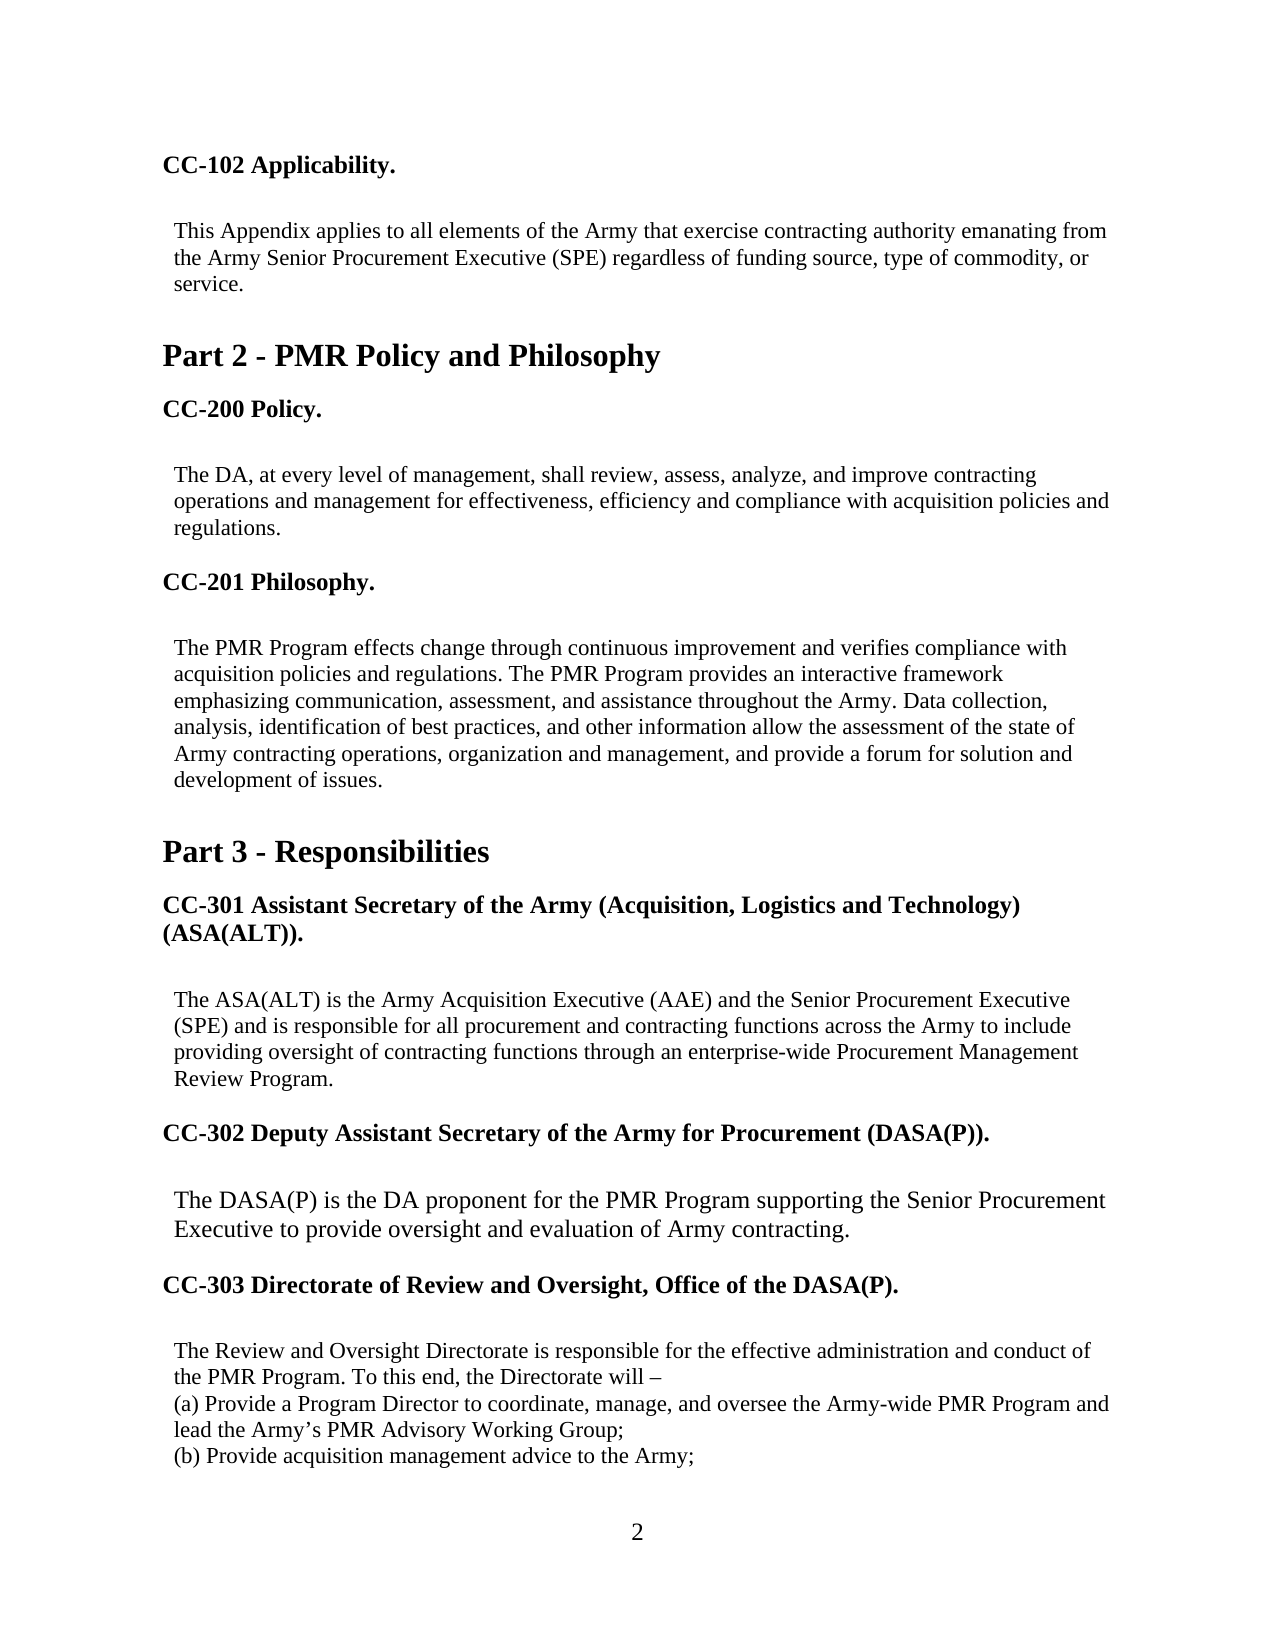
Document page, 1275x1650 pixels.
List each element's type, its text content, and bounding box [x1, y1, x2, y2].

subtitle CC-201 Philosophy. [162, 567, 1125, 596]
subtitle CC-200 Policy. [162, 394, 1125, 422]
text (b) Provide acquisition management advice to the Army; [163, 1442, 1135, 1469]
text The Review and Oversight Directorate is responsible for the effective administration and conduct of the PMR Program. To this end, the Directorate will – [163, 1327, 1135, 1390]
subtitle CC-102 Applicability. [162, 150, 1125, 179]
text This Appendix applies to all elements of the Army that exercise contracting authority emanating from the Army Senior Procurement Executive (SPE) regardless of funding source, type of commodity, or service. [163, 207, 1135, 307]
text (a) Provide a Program Director to coordinate, manage, and oversee the Army-wide PMR Program and lead the Army’s PMR Advisory Working Group; [163, 1390, 1135, 1442]
subtitle Part 2 - PMR Policy and Philosophy [162, 336, 1125, 373]
subtitle CC-302 Deputy Assistant Secretary of the Army for Procurement (DASA(P)). [162, 1118, 1125, 1147]
text The PMR Program effects change through continuous improvement and verifies compliance with acquisition policies and regulations. The PMR Program provides an interactive framework emphasizing communication, assessment, and assistance throughout the Army. Data collection, analysis, identification of best practices, and other information allow the assessment of the state of Army contracting operations, organization and management, and provide a forum for solution and development of issues. [163, 624, 1135, 803]
subtitle CC-303 Directorate of Review and Oversight, Office of the DASA(P). [162, 1270, 1125, 1299]
text The DA, at every level of management, shall review, assess, analyze, and improve contracting operations and management for effectiveness, efficiency and compliance with acquisition policies and regulations. [163, 450, 1135, 550]
text The ASA(ALT) is the Army Acquisition Executive (AAE) and the Senior Procurement Executive (SPE) and is responsible for all procurement and contracting functions across the Army to include providing oversight of contracting functions through an enterprise-wide Procurement Management Review Program. [163, 975, 1135, 1101]
text The DASA(P) is the DA proponent for the PMR Program supporting the Senior Procurement Executive to provide oversight and evaluation of Army contracting. [163, 1175, 1135, 1253]
subtitle Part 3 - Responsibilities [162, 832, 1125, 869]
subtitle CC-301 Assistant Secretary of the Army (Acquisition, Logistics and Technology) (ASA(ALT)). [162, 890, 1125, 947]
